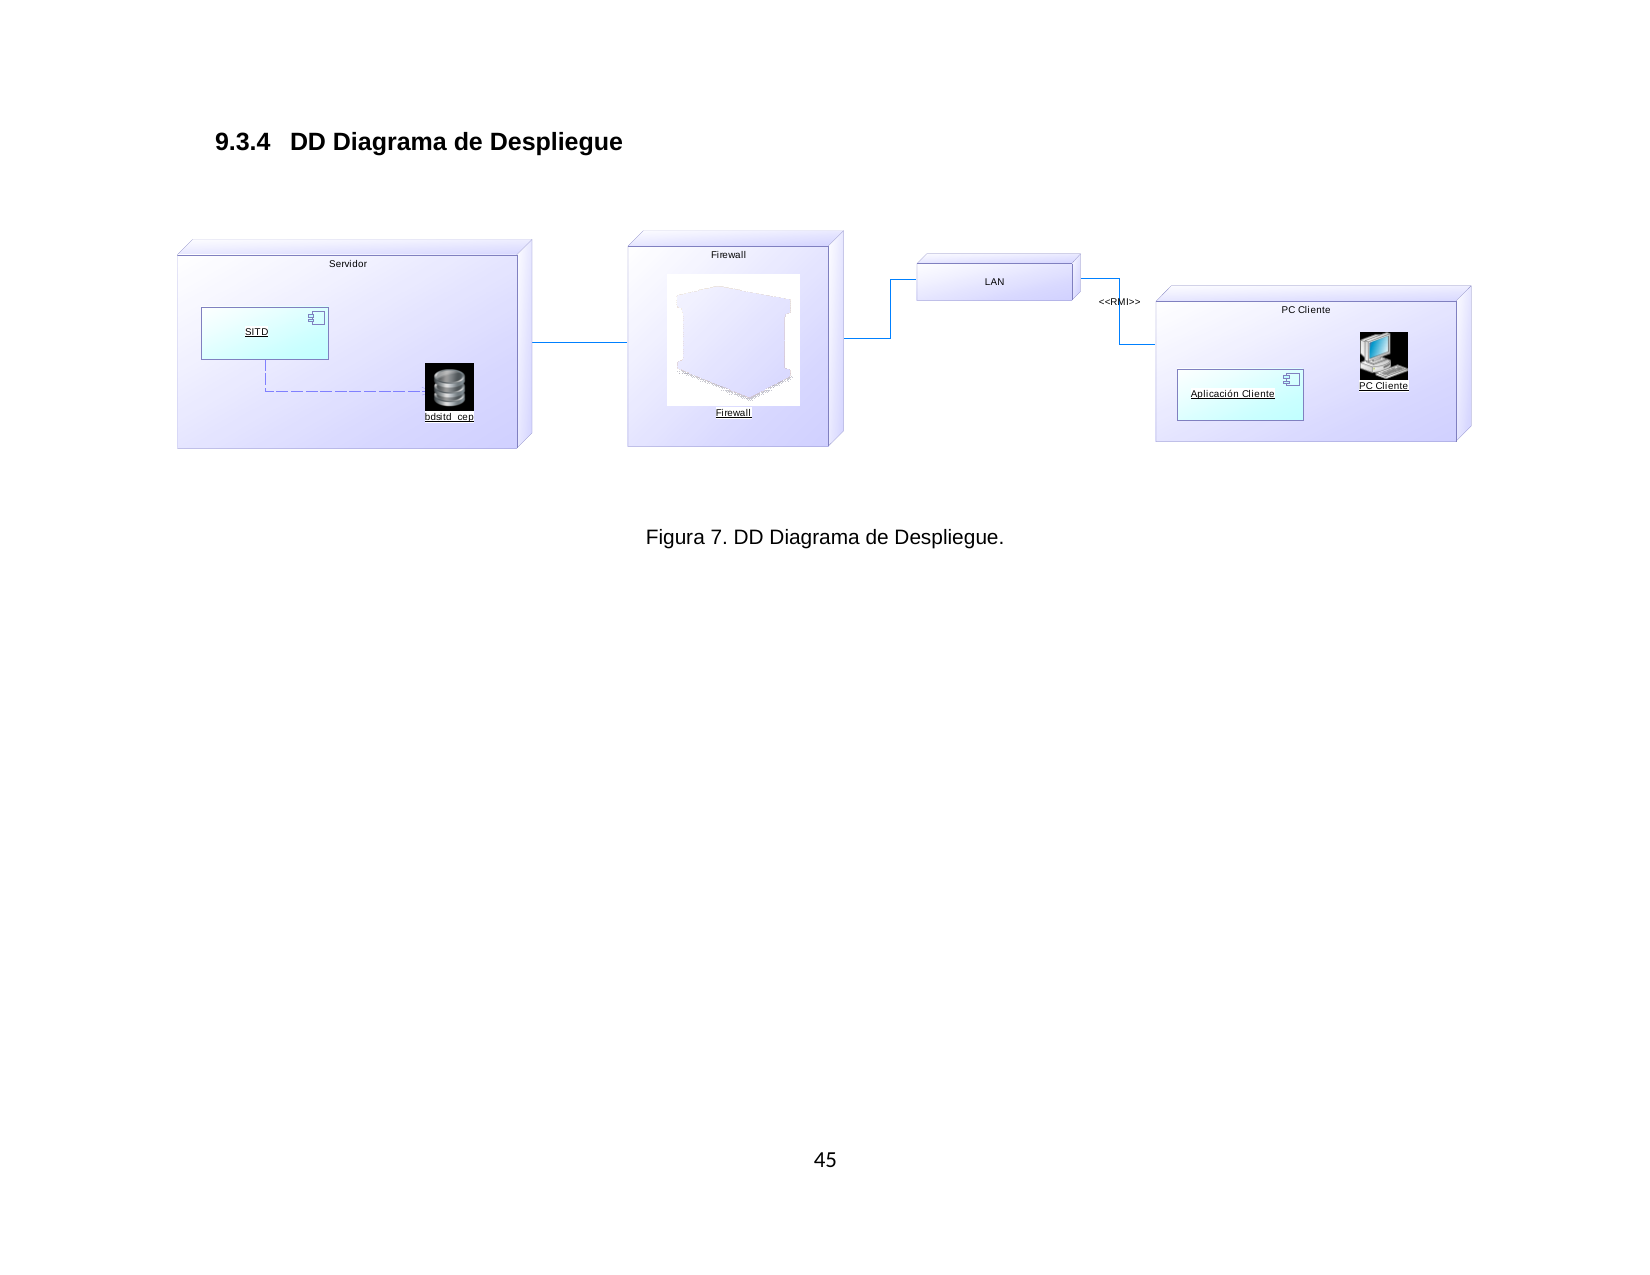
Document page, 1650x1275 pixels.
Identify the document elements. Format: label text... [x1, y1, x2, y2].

text Figura 7. DD Diagrama de Despliegue. [177, 525, 1473, 549]
list DD Diagrama de Despliegue [215, 118, 1473, 156]
